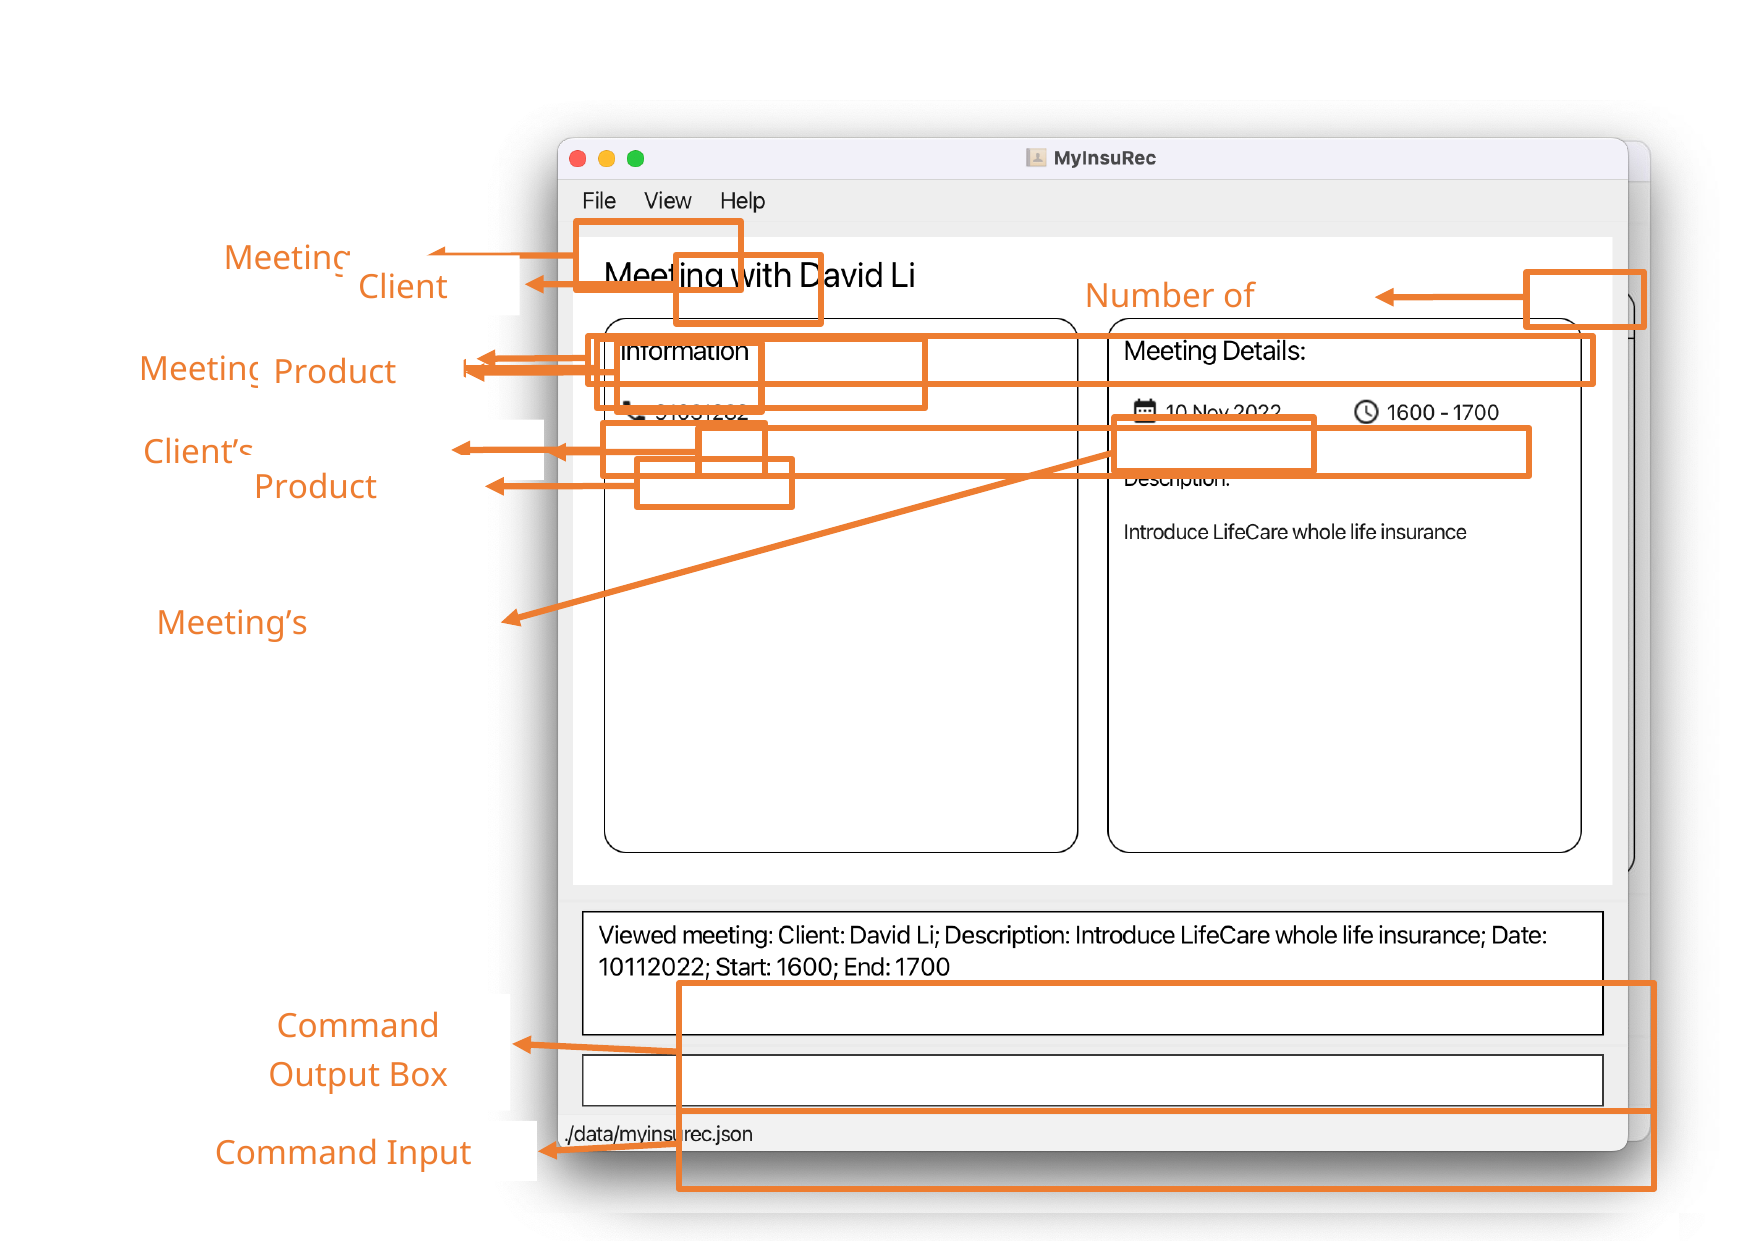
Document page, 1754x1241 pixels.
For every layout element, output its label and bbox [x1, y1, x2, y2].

picture [679, 258, 738, 287]
picture [682, 986, 1651, 1108]
picture [640, 462, 695, 473]
picture [620, 387, 758, 405]
picture [606, 426, 695, 448]
picture [768, 462, 789, 473]
picture [606, 456, 634, 473]
picture [702, 431, 762, 456]
picture [476, 100, 1730, 1241]
picture [928, 339, 1590, 381]
picture [1317, 431, 1526, 473]
picture [702, 462, 762, 473]
picture [620, 346, 758, 381]
picture [1117, 421, 1311, 425]
picture [476, 359, 483, 365]
picture [1056, 457, 1111, 473]
picture [579, 225, 738, 281]
picture [1117, 431, 1311, 468]
picture [765, 387, 922, 405]
picture [765, 342, 922, 381]
picture [768, 431, 1111, 473]
picture [504, 453, 634, 483]
picture [640, 479, 789, 504]
picture [600, 342, 614, 369]
picture [600, 387, 614, 405]
picture [600, 376, 614, 381]
picture [679, 258, 818, 320]
picture [682, 1114, 1651, 1186]
